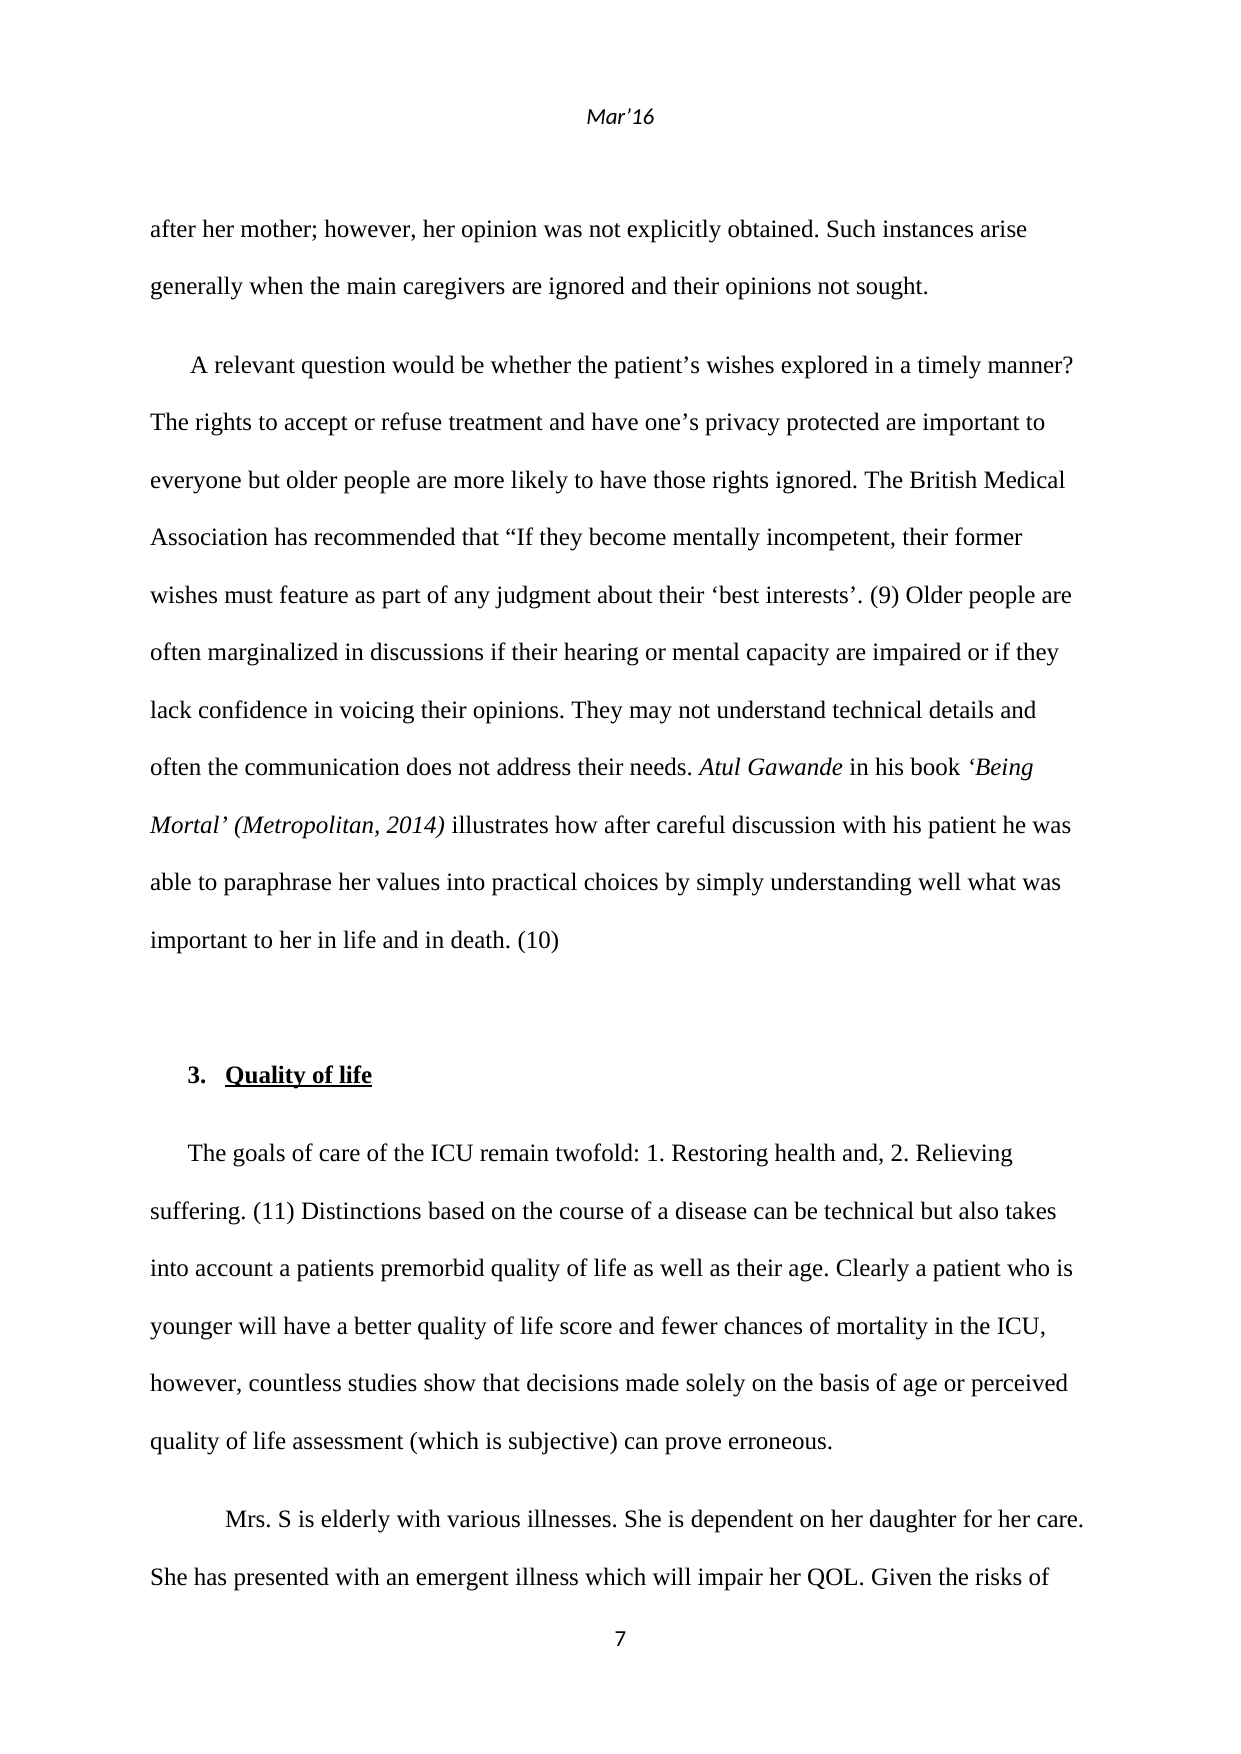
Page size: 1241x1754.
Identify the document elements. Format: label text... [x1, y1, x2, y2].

list Quality of life [187, 1060, 1090, 1089]
text A relevant question would be whether the patient’s wishes explored in a timely manner? The rights to accept or refuse treatment and have one’s privacy protected are important to everyone but older people are more likely to have those rights ignored. The British Medical Association has recommended that “If they become mentally incompetent, their former wishes must feature as part of any judgment about their ‘best interests’. (9) Older people are often marginalized in discussions if their hearing or mental capacity are impaired or if they lack confidence in voicing their opinions. They may not understand technical details and often the communication does not address their needs. Atul Gawande in his book ‘Being Mortal’ (Metropolitan, 2014) illustrates how after careful discussion with his patient he was able to paraphrase her values into practical choices by simply understanding well what was important to her in life and in death. (10) [150, 350, 1090, 953]
text The goals of care of the ICU remain twofold: 1. Restoring health and, 2. Relieving suffering. (11) Distinctions based on the course of a disease can be technical but also takes into account a patients premorbid quality of life as well as their age. Clearly a patient who is younger will have a better quality of life score and fewer chances of mortality in the ICU, however, countless studies show that decisions made solely on the basis of age or perceived quality of life assessment (which is subjective) can prove erroneous. [150, 1138, 1090, 1455]
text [150, 214, 1090, 300]
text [150, 1504, 1090, 1591]
